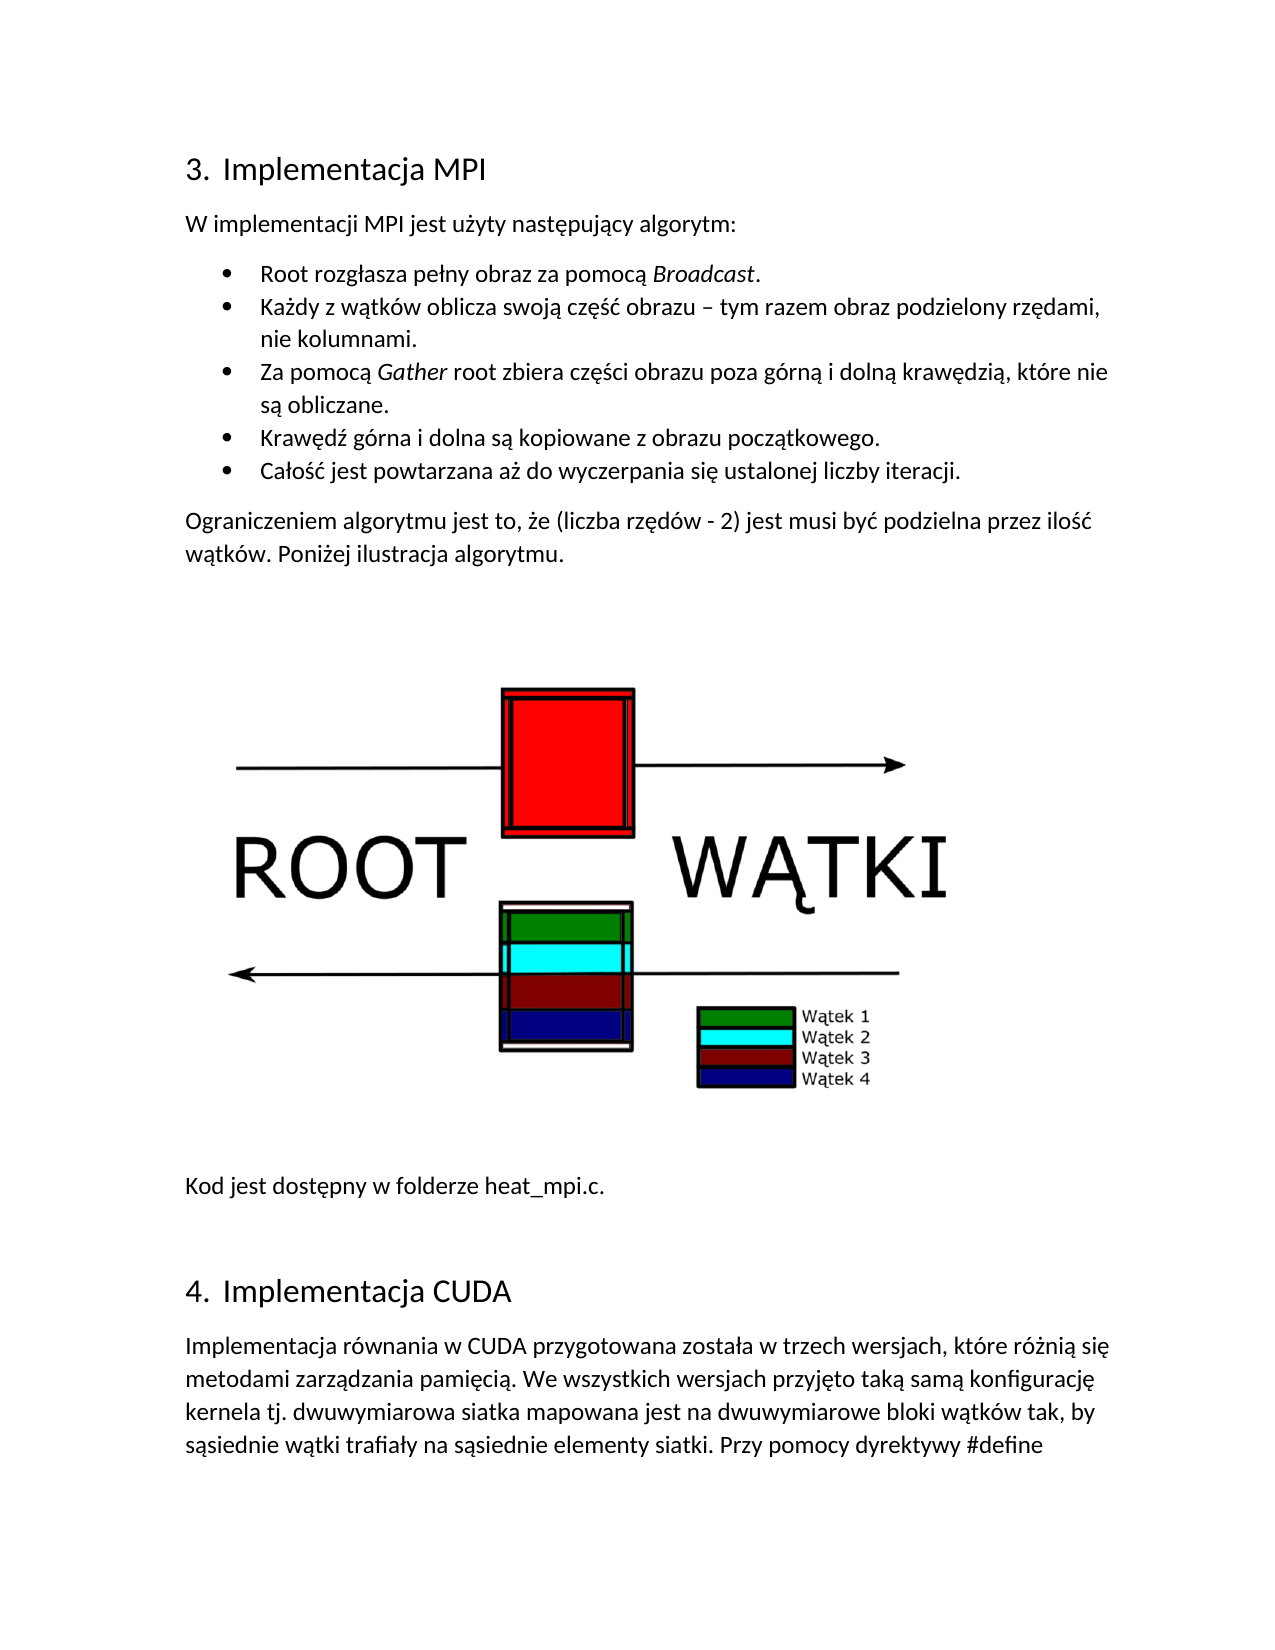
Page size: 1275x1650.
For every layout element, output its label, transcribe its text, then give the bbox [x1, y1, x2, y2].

list Krawędź górna i dolna są kopiowane z obrazu początkowego. [223, 422, 1127, 453]
text Kod jest dostępny w folderze heat_mpi.c. [185, 1170, 1127, 1201]
list Całość jest powtarzana aż do wyczerpania się ustalonej liczby iteracji. [223, 455, 1127, 486]
text W implementacji MPI jest użyty następujący algorytm: [185, 208, 1127, 239]
list Root rozgłasza pełny obraz za pomocą Broadcast. [223, 258, 1127, 288]
list Każdy z wątków oblicza swoją część obrazu – tym razem obraz podzielony rzędami, nie kolumnami. [223, 291, 1127, 354]
list Za pomocą Gather root zbiera części obrazu poza górną i dolną krawędzią, które nie są obliczane. [223, 357, 1127, 420]
picture [185, 637, 1015, 1152]
list Implementacja CUDA [185, 1269, 1127, 1310]
text Ograniczeniem algorytmu jest to, że (liczba rzędów - 2) jest musi być podzielna przez ilość wątków. Poniżej ilustracja algorytmu. [185, 505, 1127, 568]
list Implementacja MPI [185, 148, 1127, 188]
